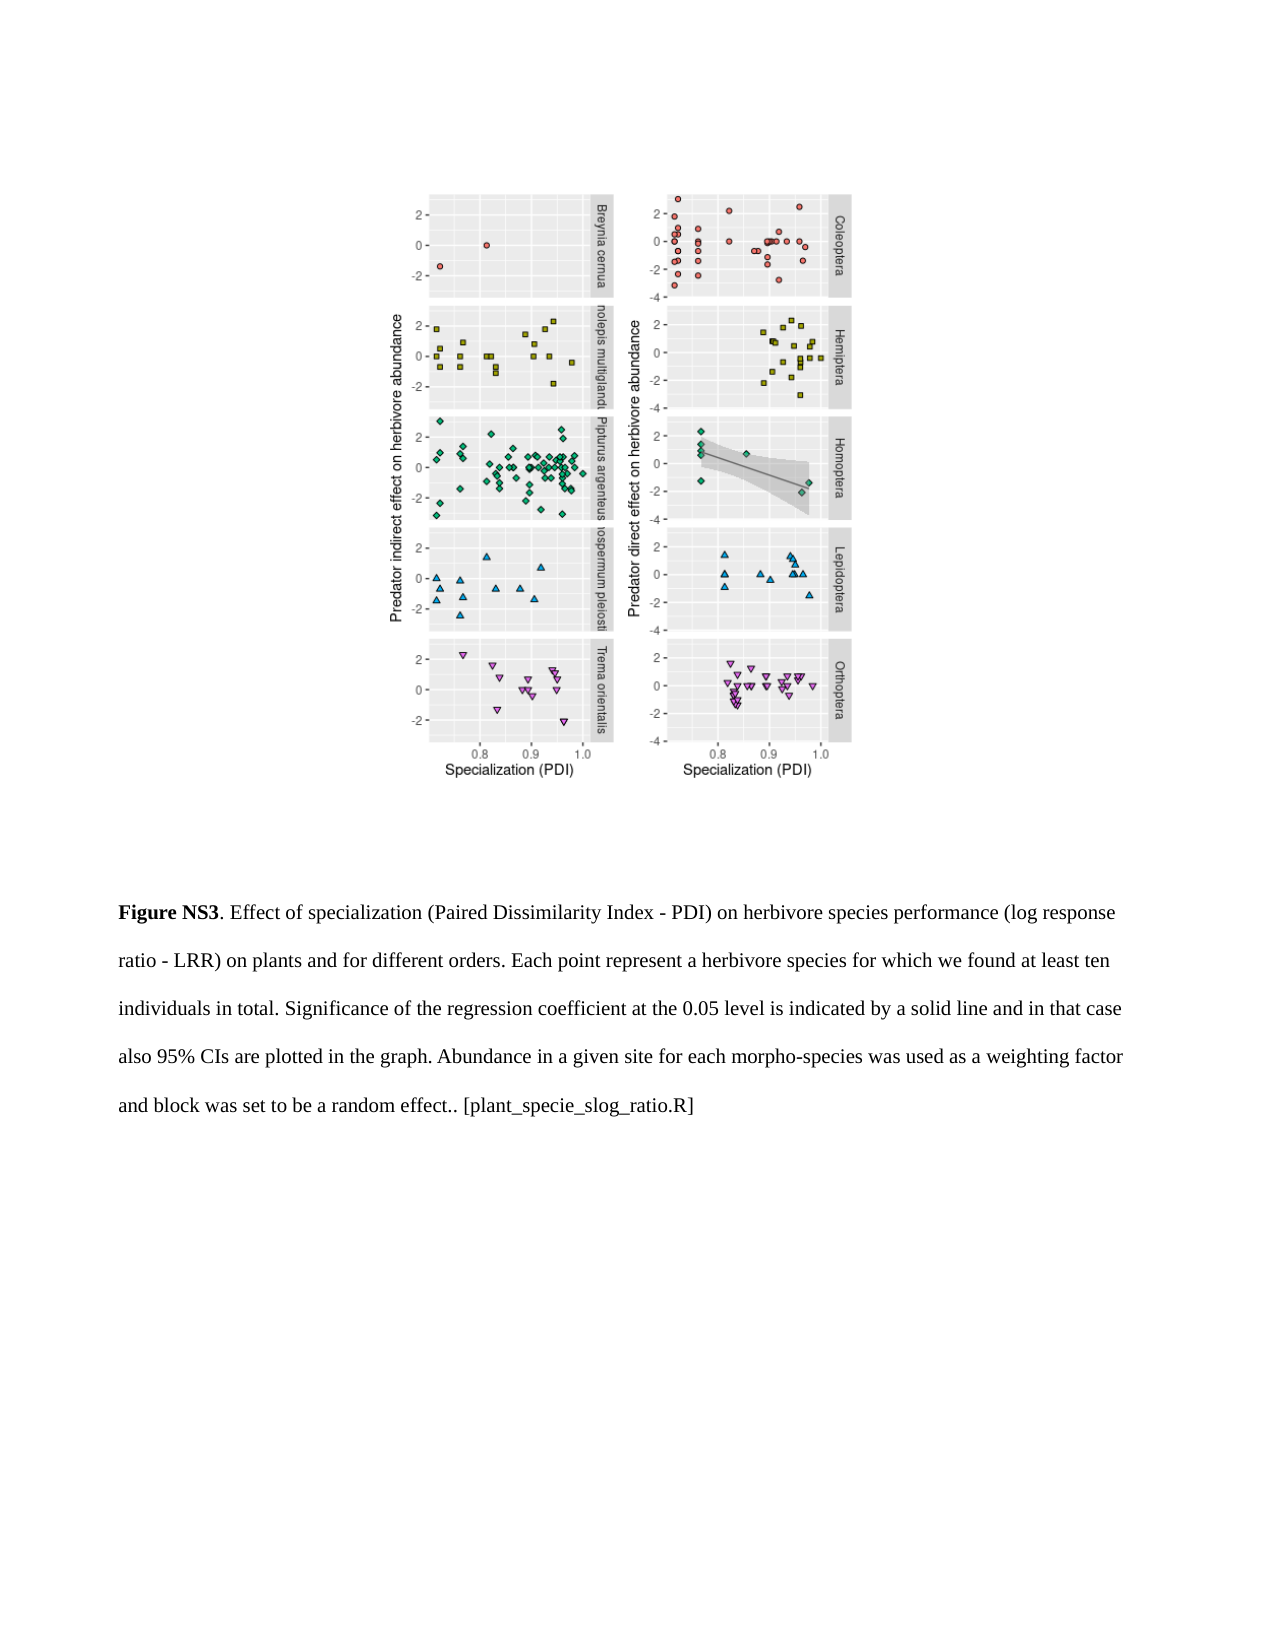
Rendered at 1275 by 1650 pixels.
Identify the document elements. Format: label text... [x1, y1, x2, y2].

text Figure NS3. Effect of specialization (Paired Dissimilarity Index - PDI) on herbivore species performance (log response ratio - LRR) on plants and for different orders. Each point represent a herbivore species for which we found at least ten individuals in total. Significance of the regression coefficient at the 0.05 level is indicated by a solid line and in that case also 95% CIs are plotted in the graph. Abundance in a given site for each morpho-species was used as a weighting factor and block was set to be a random effect.. [plant_specie_slog_ratio.R] [118, 900, 1157, 1117]
picture [383, 187, 859, 786]
